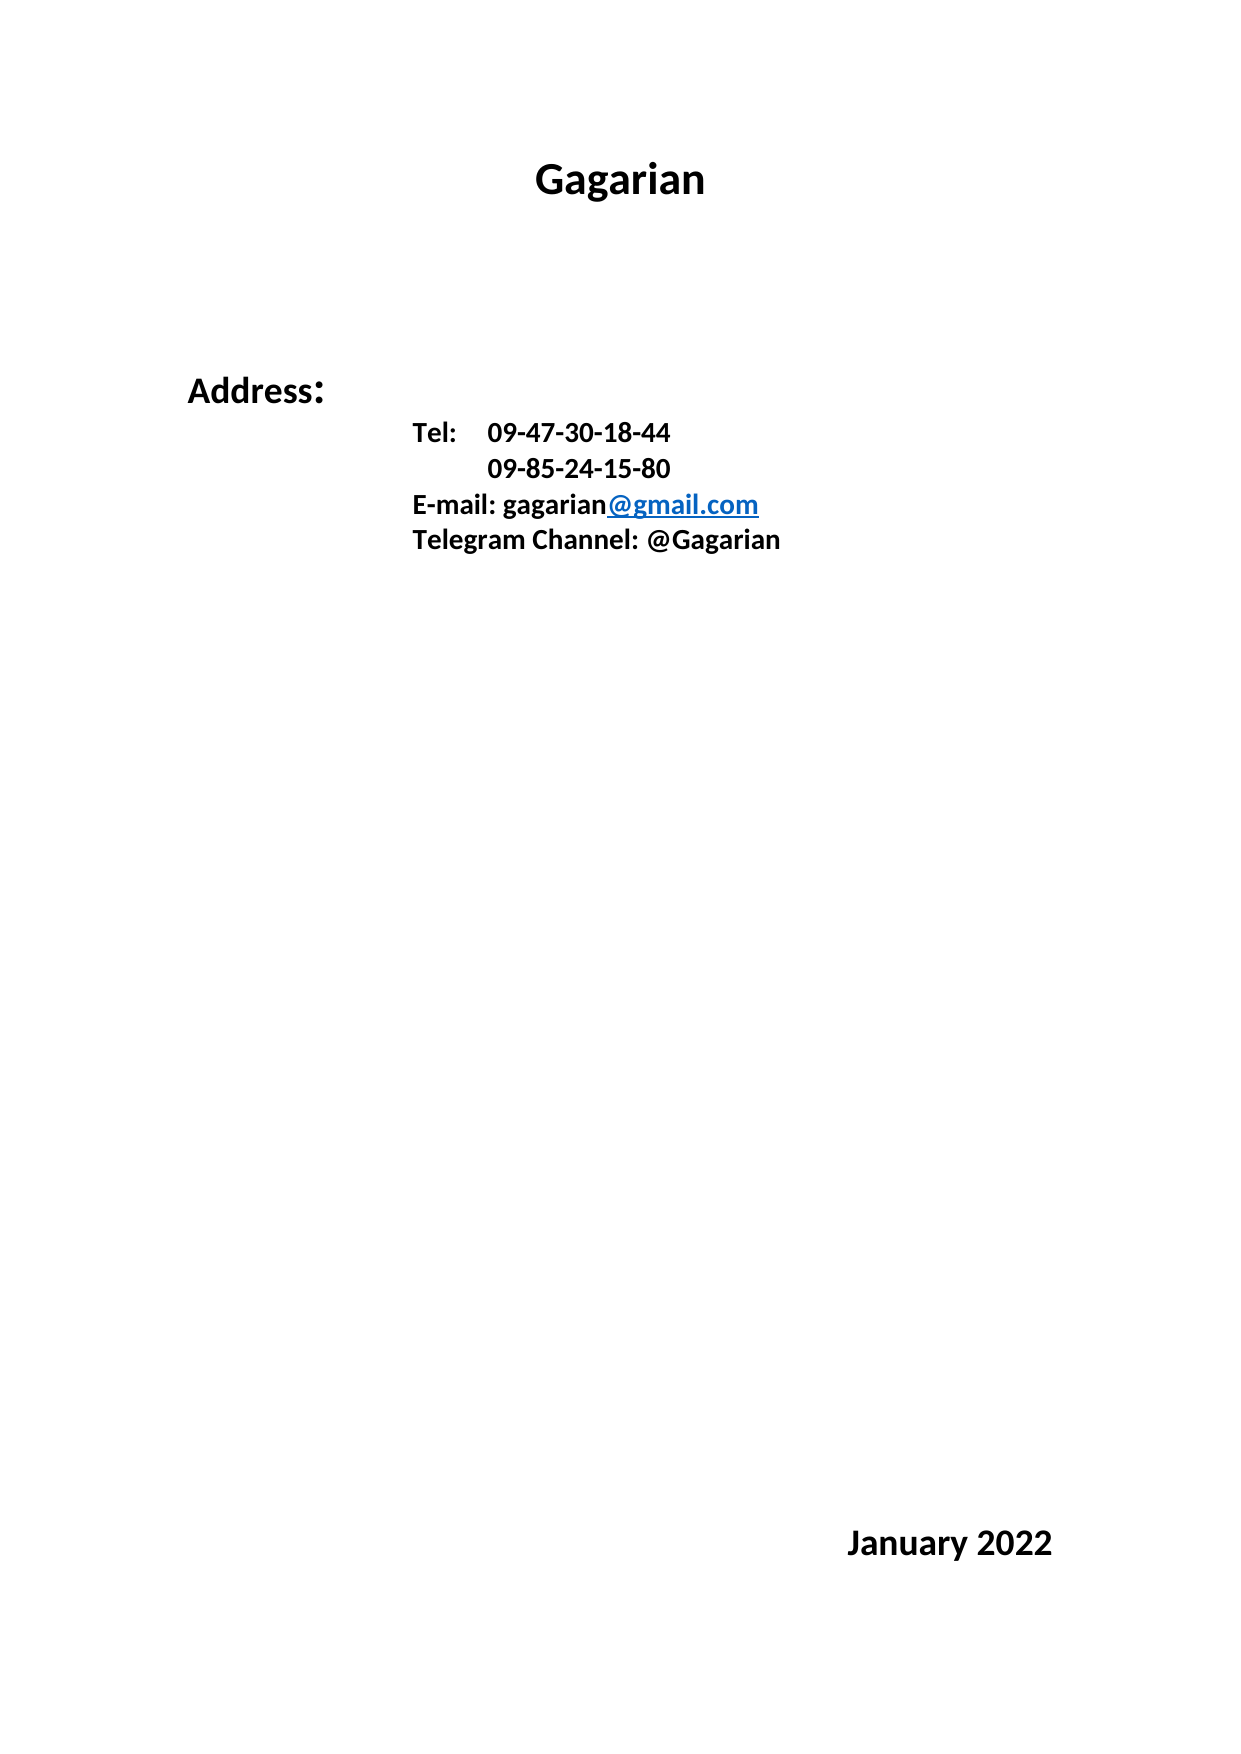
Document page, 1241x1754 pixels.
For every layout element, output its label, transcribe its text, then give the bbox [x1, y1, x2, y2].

text Tel: 09-47-30-18-44 [412, 414, 1053, 450]
text Address: [187, 359, 1053, 414]
text 09-85-24-15-80 [412, 450, 1053, 486]
text Telegram Channel: @Gagarian [187, 521, 1053, 557]
text January 2022 [187, 1519, 1053, 1565]
text E-mail: gagarian@gmail.com [187, 486, 1053, 521]
text Gagarian [187, 150, 1053, 206]
